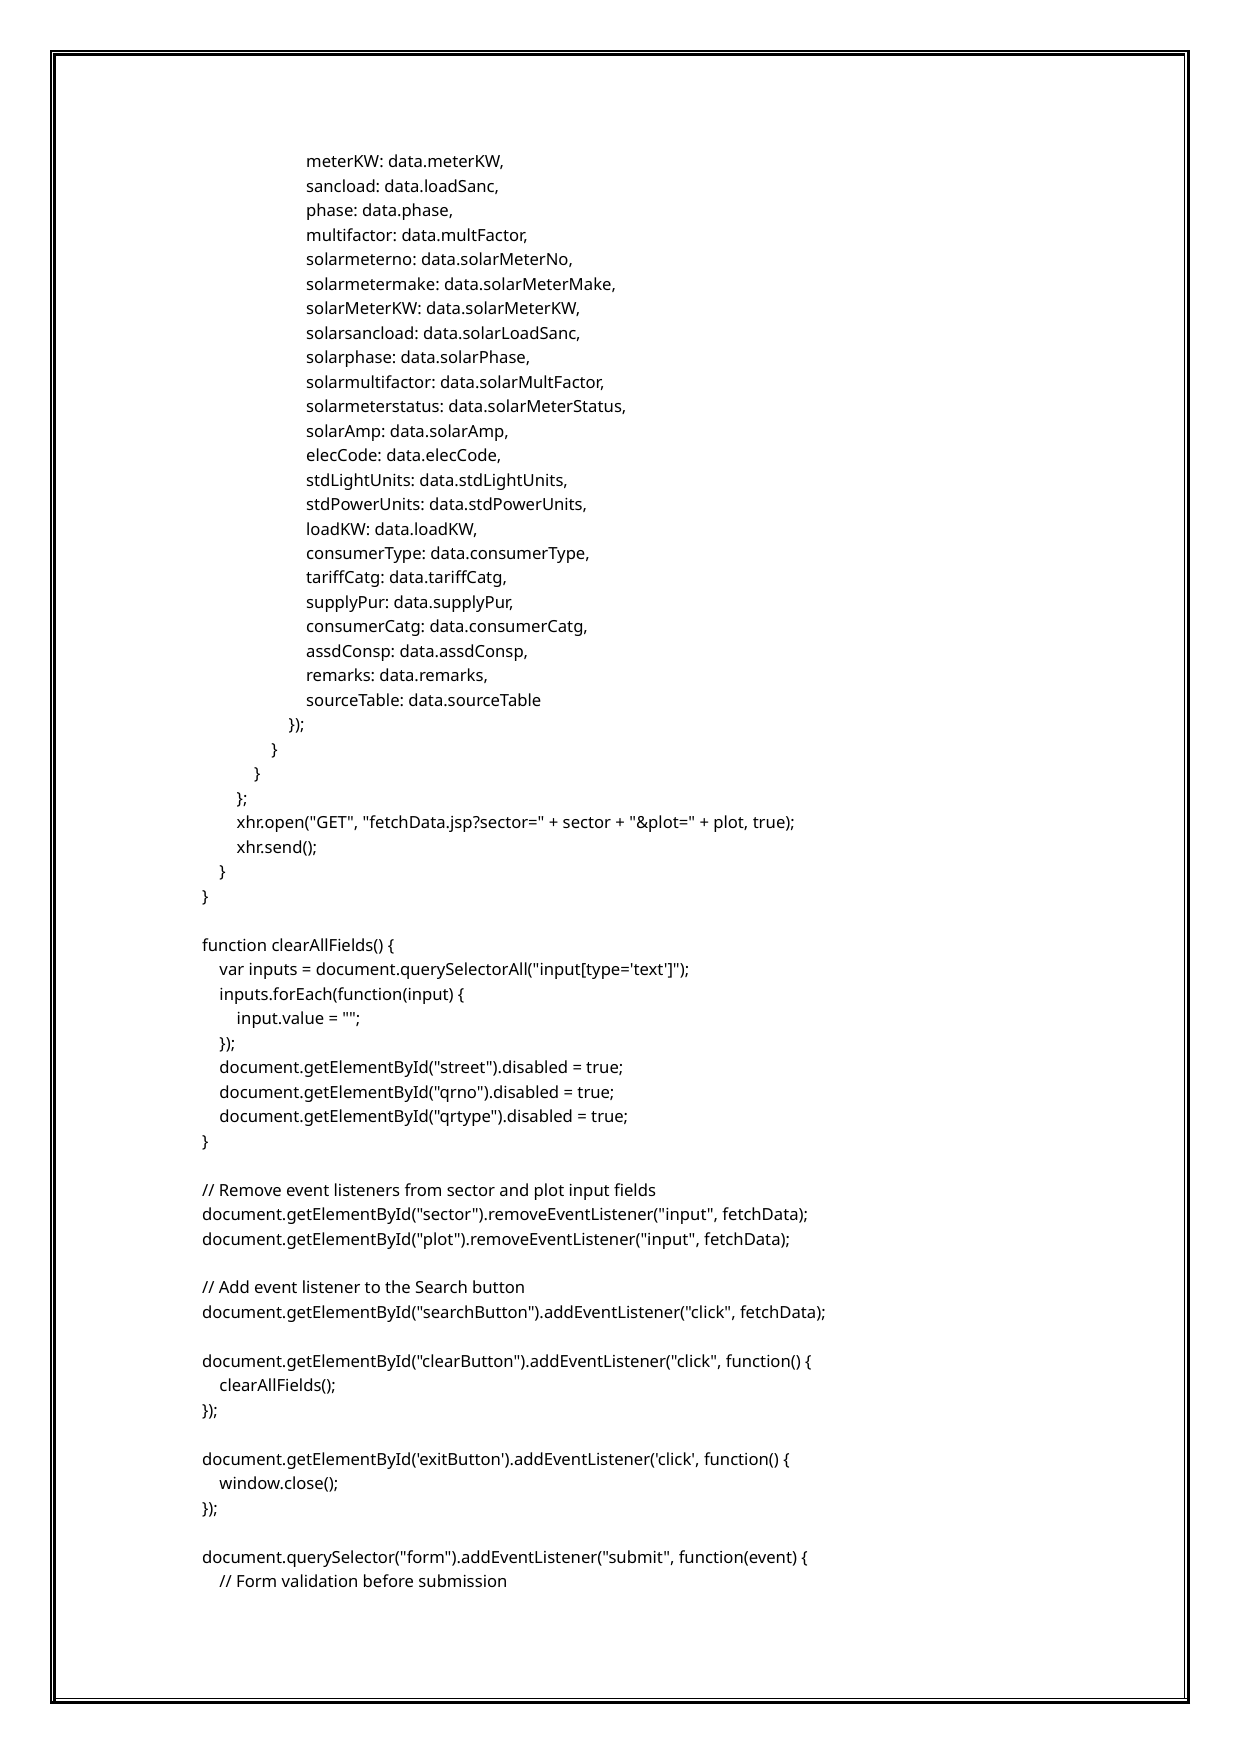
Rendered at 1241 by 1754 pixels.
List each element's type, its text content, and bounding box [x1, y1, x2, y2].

text solarmetermake: data.solarMeterMake, [150, 272, 1090, 295]
text }; [150, 786, 1090, 809]
text }); [150, 1398, 1090, 1421]
text solarMeterKW: data.solarMeterKW, [150, 297, 1090, 319]
text var inputs = document.querySelectorAll("input[type='text']"); [150, 958, 1090, 981]
text } [150, 884, 1090, 907]
text document.getElementById("qrtype").disabled = true; [150, 1105, 1090, 1127]
text // Remove event listeners from sector and plot input fields [150, 1178, 1090, 1201]
text solarmeterno: data.solarMeterNo, [150, 248, 1090, 271]
text solarmultifactor: data.solarMultFactor, [150, 370, 1090, 393]
text tariffCatg: data.tariffCatg, [150, 566, 1090, 589]
text document.getElementById("clearButton").addEventListener("click", function() { [150, 1349, 1090, 1372]
text document.getElementById("searchButton").addEventListener("click", fetchData); [150, 1301, 1090, 1323]
text solarAmp: data.solarAmp, [150, 419, 1090, 442]
text function clearAllFields() { [150, 933, 1090, 956]
text document.getElementById('exitButton').addEventListener('click', function() { [150, 1447, 1090, 1470]
text stdLightUnits: data.stdLightUnits, [150, 468, 1090, 491]
text stdPowerUnits: data.stdPowerUnits, [150, 493, 1090, 515]
text elecCode: data.elecCode, [150, 444, 1090, 466]
text } [150, 1129, 1090, 1152]
text document.getElementById("street").disabled = true; [150, 1056, 1090, 1078]
text multifactor: data.multFactor, [150, 223, 1090, 246]
text supplyPur: data.supplyPur, [150, 591, 1090, 613]
text meterKW: data.meterKW, [150, 150, 1090, 173]
text xhr.open("GET", "fetchData.jsp?sector=" + sector + "&plot=" + plot, true); [150, 811, 1090, 834]
text } [150, 762, 1090, 785]
text // Add event listener to the Search button [150, 1276, 1090, 1299]
text }); [150, 1496, 1090, 1519]
text inputs.forEach(function(input) { [150, 982, 1090, 1005]
text document.getElementById("plot").removeEventListener("input", fetchData); [150, 1227, 1090, 1250]
text document.getElementById("sector").removeEventListener("input", fetchData); [150, 1203, 1090, 1225]
text sancload: data.loadSanc, [150, 174, 1090, 197]
text xhr.send(); [150, 835, 1090, 858]
text } [150, 860, 1090, 883]
text document.getElementById("qrno").disabled = true; [150, 1080, 1090, 1103]
text solarmeterstatus: data.solarMeterStatus, [150, 395, 1090, 417]
text remarks: data.remarks, [150, 664, 1090, 687]
text }); [150, 1031, 1090, 1054]
text assdConsp: data.assdConsp, [150, 639, 1090, 662]
text window.close(); [150, 1472, 1090, 1494]
text } [150, 737, 1090, 760]
text loadKW: data.loadKW, [150, 517, 1090, 540]
text solarsancload: data.solarLoadSanc, [150, 321, 1090, 344]
text clearAllFields(); [150, 1374, 1090, 1397]
text phase: data.phase, [150, 199, 1090, 222]
text // Form validation before submission [150, 1570, 1090, 1592]
text consumerType: data.consumerType, [150, 542, 1090, 564]
text solarphase: data.solarPhase, [150, 346, 1090, 368]
text sourceTable: data.sourceTable [150, 688, 1090, 711]
text document.querySelector("form").addEventListener("submit", function(event) { [150, 1545, 1090, 1568]
text input.value = ""; [150, 1007, 1090, 1029]
text consumerCatg: data.consumerCatg, [150, 615, 1090, 638]
text }); [150, 713, 1090, 736]
